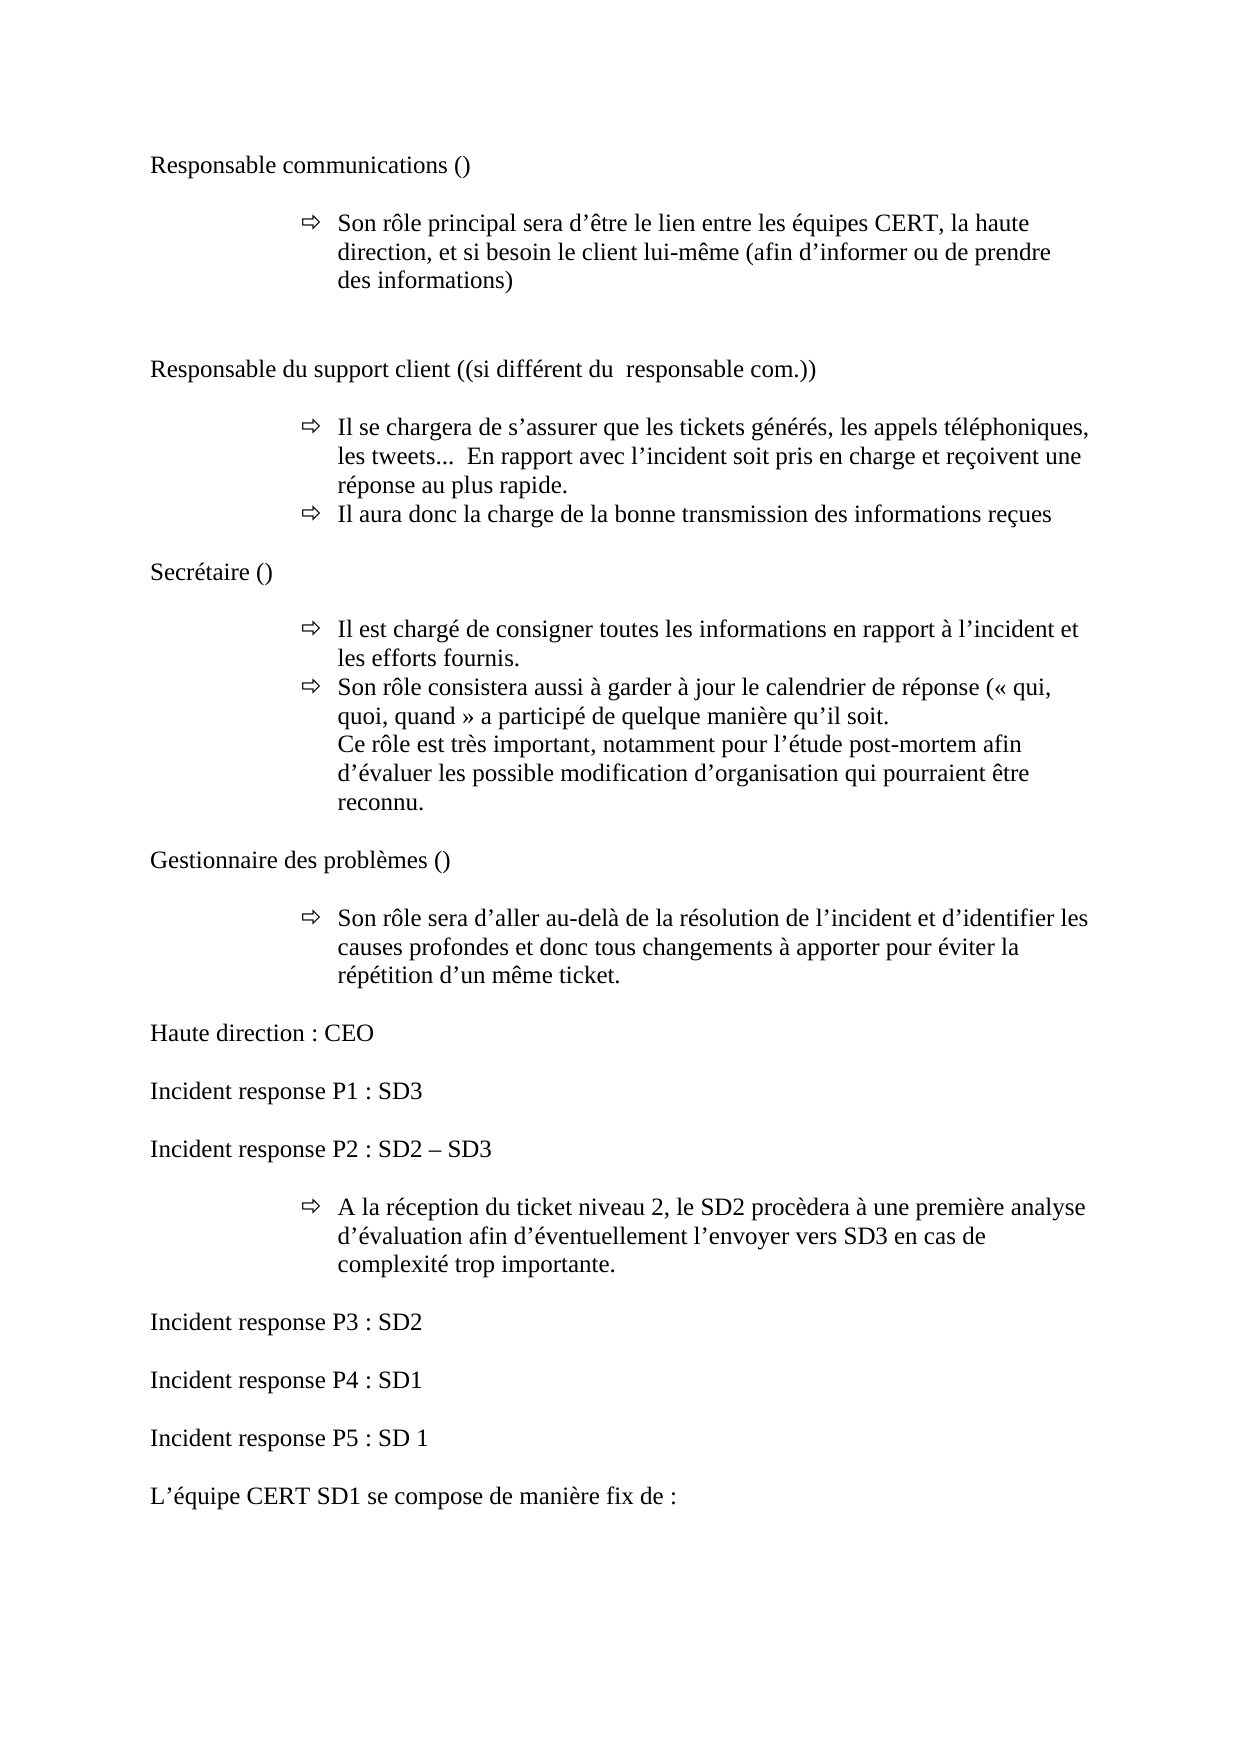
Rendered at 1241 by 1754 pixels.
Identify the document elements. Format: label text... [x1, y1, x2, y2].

text Haute direction : CEO [150, 1018, 1090, 1047]
text Incident response P3 : SD2 [150, 1307, 1090, 1336]
list Son rôle sera d’aller au-delà de la résolution de l’incident et d’identifier les causes profondes et donc tous changements à apporter pour éviter la répétition d’un même ticket. [300, 903, 1090, 989]
text Incident response P4 : SD1 [150, 1365, 1090, 1394]
list Son rôle principal sera d’être le lien entre les équipes CERT, la haute direction, et si besoin le client lui-même (afin d’informer ou de prendre des informations) [300, 208, 1090, 325]
text Responsable du support client ((si différent du responsable com.)) [150, 354, 1090, 383]
text L’équipe CERT SD1 se compose de manière fix de : [150, 1481, 1090, 1510]
text Secrétaire () [150, 557, 1090, 585]
list Il est chargé de consigner toutes les informations en rapport à l’incident et les efforts fournis. [300, 614, 1090, 672]
text Responsable communications () [150, 150, 1090, 179]
list Son rôle consistera aussi à garder à jour le calendrier de réponse (« qui, quoi, quand » a participé de quelque manière qu’il soit. Ce rôle est très important, notamment pour l’étude post-mortem afin d’évaluer les possible modification d’organisation qui pourraient être reconnu. [300, 672, 1090, 816]
list Il aura donc la charge de la bonne transmission des informations reçues [300, 499, 1090, 527]
list Il se chargera de s’assurer que les tickets générés, les appels téléphoniques, les tweets... En rapport avec l’incident soit pris en charge et reçoivent une réponse au plus rapide. [300, 412, 1090, 499]
text Incident response P2 : SD2 – SD3 [150, 1134, 1090, 1163]
text Incident response P1 : SD3 [150, 1076, 1090, 1105]
text Incident response P5 : SD 1 [150, 1423, 1090, 1452]
text Gestionnaire des problèmes () [150, 845, 1090, 874]
list A la réception du ticket niveau 2, le SD2 procèdera à une première analyse d’évaluation afin d’éventuellement l’envoyer vers SD3 en cas de complexité trop importante. [300, 1192, 1090, 1278]
